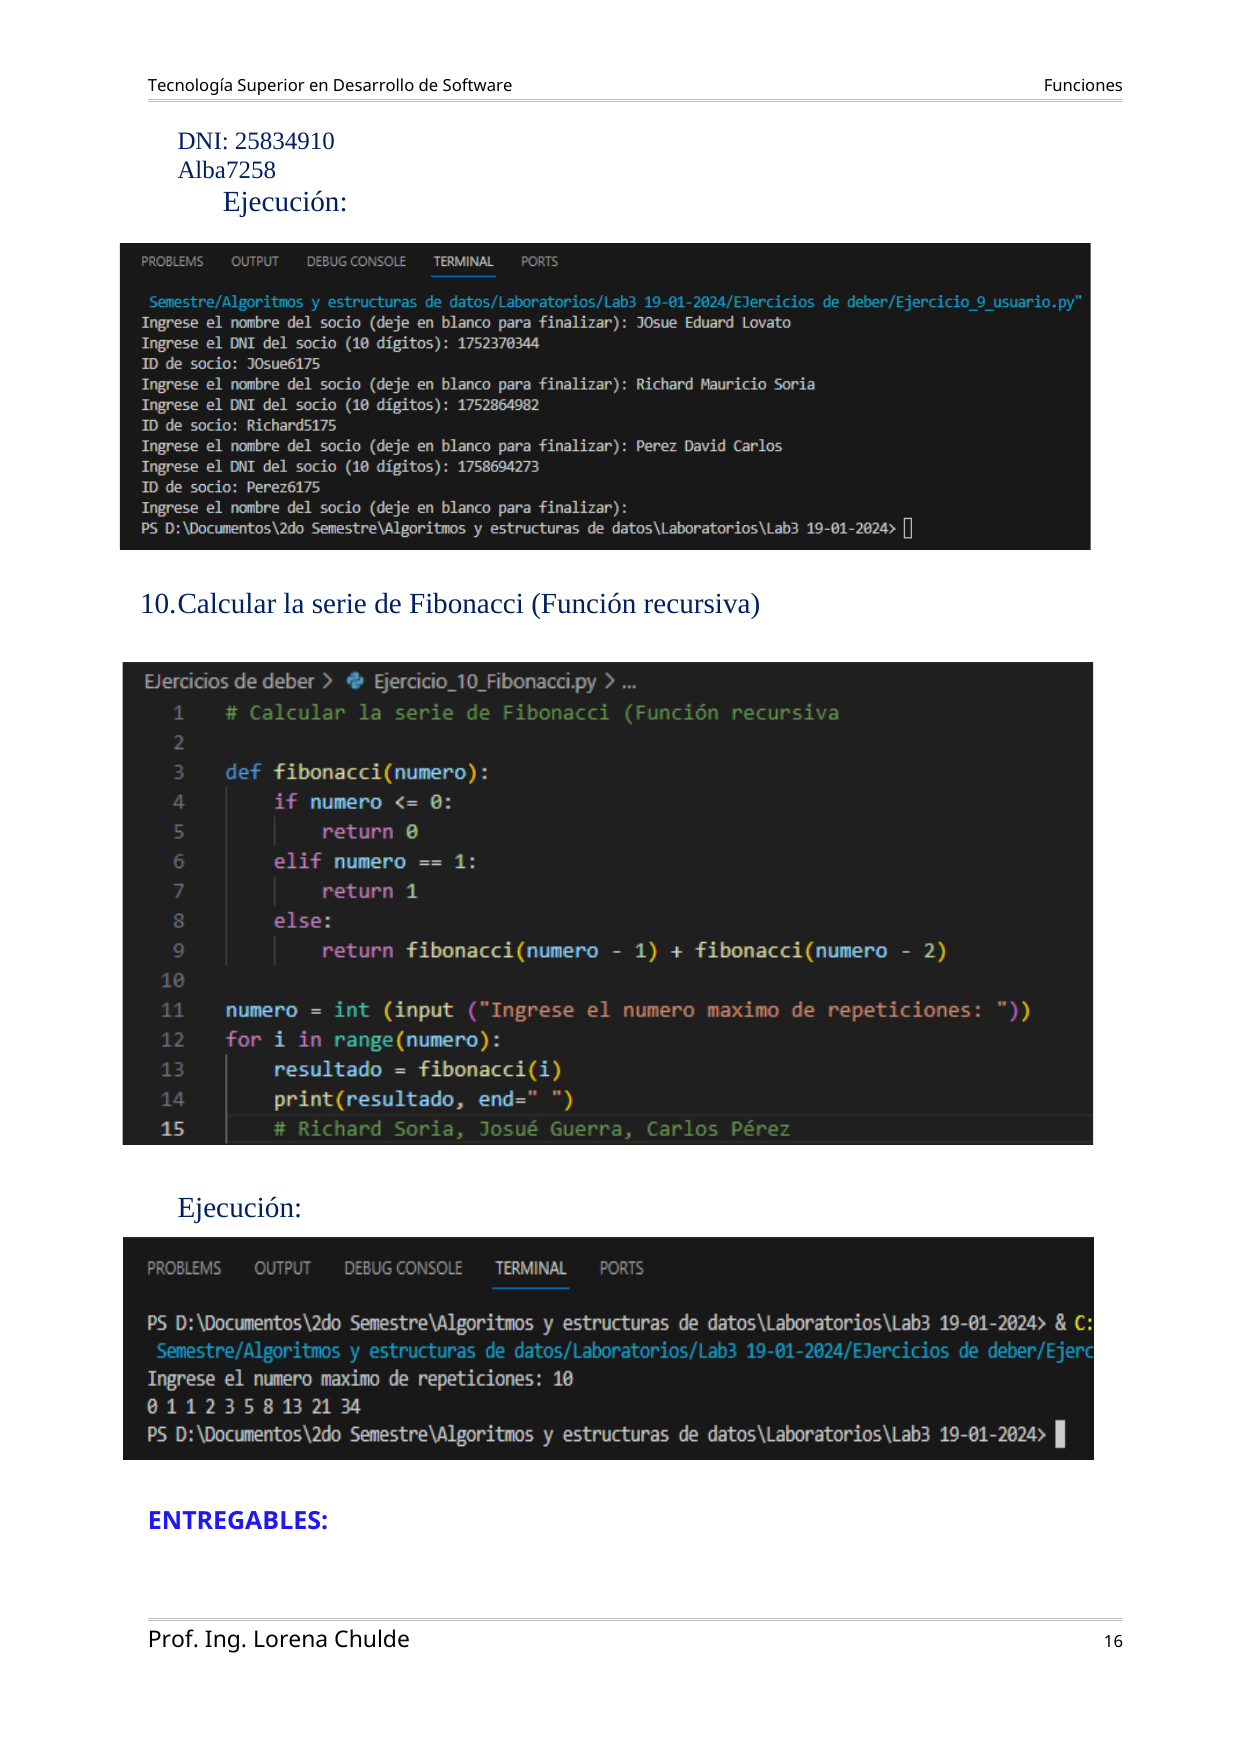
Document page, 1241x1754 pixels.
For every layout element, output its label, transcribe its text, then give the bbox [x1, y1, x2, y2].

list Calcular la serie de Fibonacci (Función recursiva) [140, 586, 1122, 620]
list Ejecución: [223, 184, 1122, 217]
list - Precondición: el formato del nombre de los socios será: nombre apellido. Podría ingresarse más de un nombre, en cuyo caso será: nombre1 nombre2 apellido. Si un socio tuviera más de un apellido, el usuario sólo ingresará uno. - Se debe validar que el número de DNI tenga 10 dígitos. En caso contrario, el programa debe dejar al usuario en un bucle hasta que ingrese un DNI correcto. - Por cada socio se debe imprimir su identificador único, el cual estará formado por: el primer nombre, la cantidad de letras del apellido y los primeros 3 dígitos de su DNI. Ejemplo: Nombre: Alba María Linares DNI: 25834910 Alba7258 [177, 126, 1122, 184]
picture [121, 1237, 1093, 1460]
picture [121, 662, 1093, 1144]
list Ejecución: [177, 1190, 1122, 1223]
picture [118, 243, 1090, 549]
